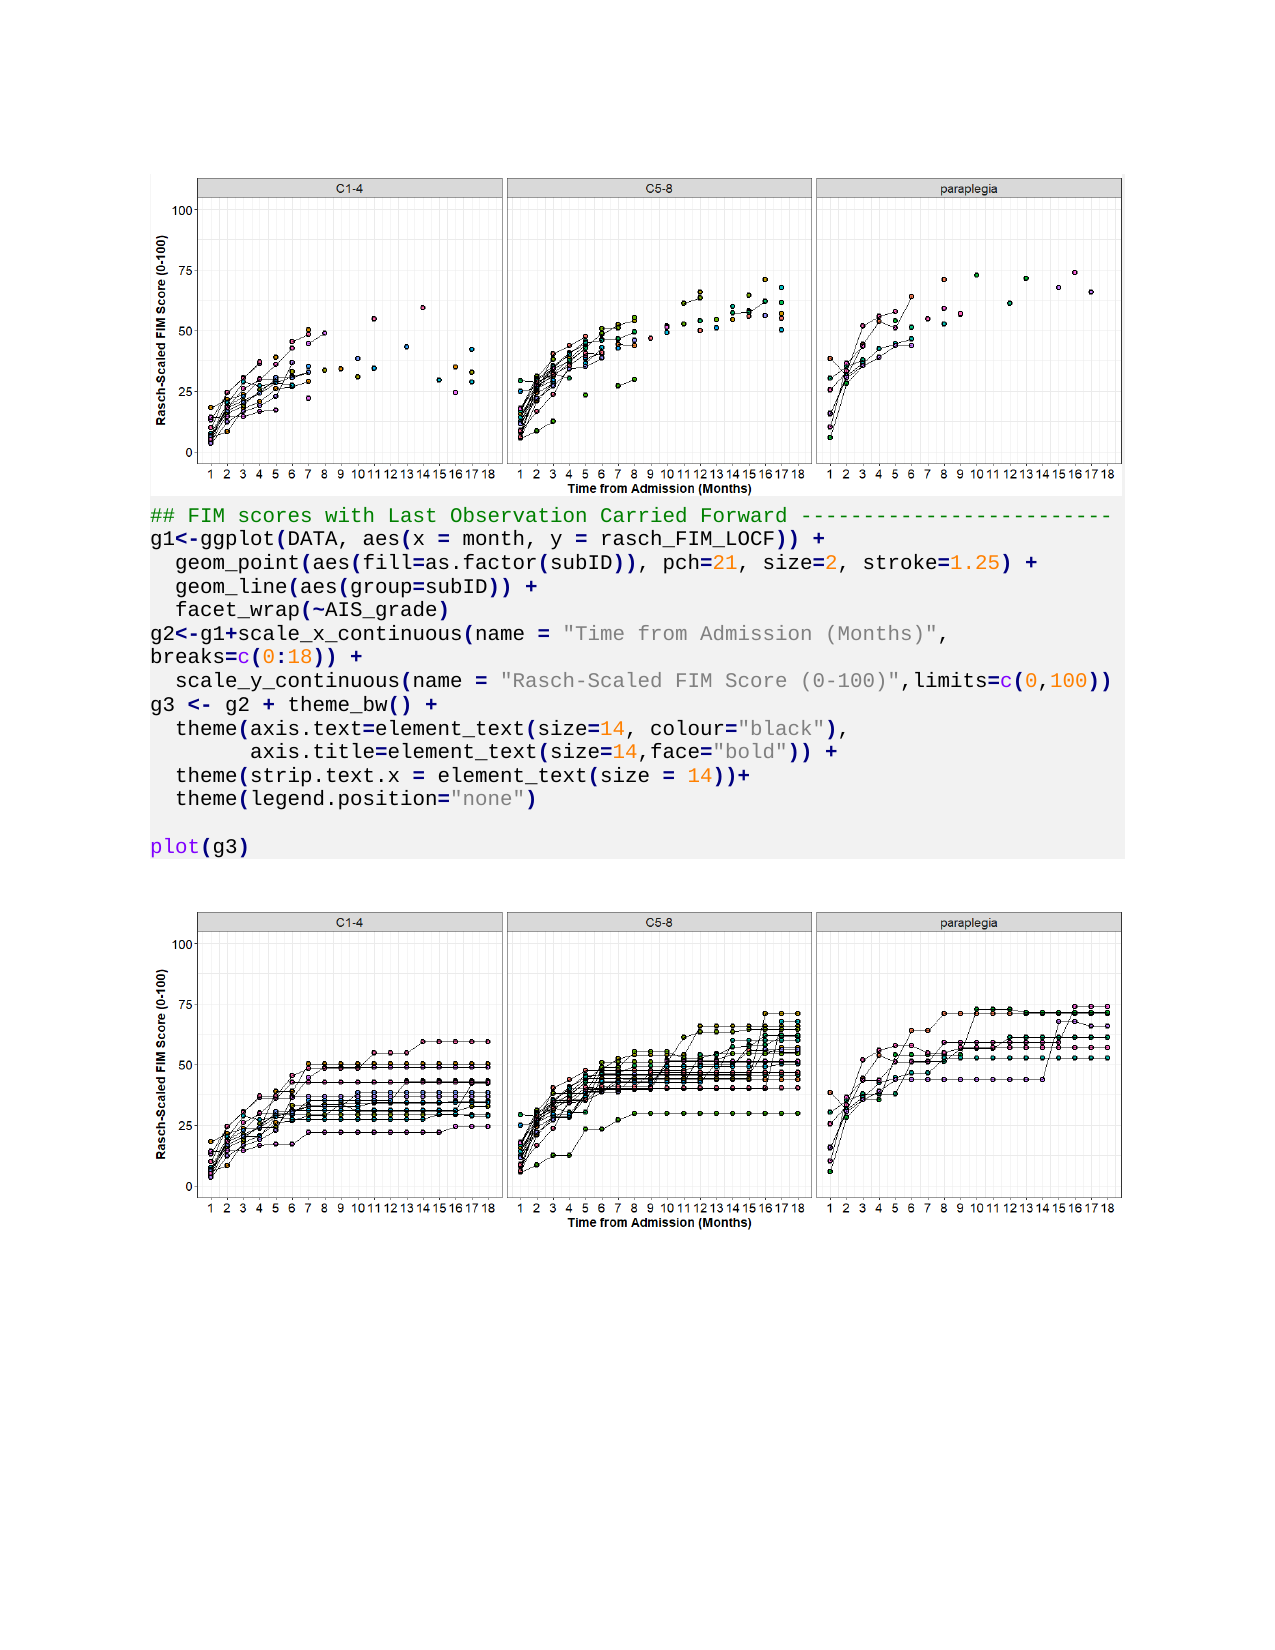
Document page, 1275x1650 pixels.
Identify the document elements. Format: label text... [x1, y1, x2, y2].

text theme(legend.position="none") [150, 788, 1125, 812]
text facet_wrap(~AIS_grade) [150, 599, 1125, 623]
text geom_line(aes(group=subID)) + [150, 576, 1125, 599]
text scale_y_continuous(name = "Rasch-Scaled FIM Score (0-100)",limits=c(0,100)) [150, 670, 1125, 694]
picture [150, 173, 1122, 496]
text axis.title=element_text(size=14,face="bold")) + [150, 741, 1125, 765]
text theme(strip.text.x = element_text(size = 14))+ [150, 765, 1125, 788]
text plot(g3) [150, 836, 1125, 859]
text g3 <- g2 + theme_bw() + [150, 694, 1125, 717]
picture [150, 908, 1122, 1230]
text theme(axis.text=element_text(size=14, colour="black"), [150, 717, 1125, 741]
text geom_point(aes(fill=as.factor(subID)), pch=21, size=2, stroke=1.25) + [150, 552, 1125, 576]
text g2<-g1+scale_x_continuous(name = "Time from Admission (Months)", breaks=c(0:18)) + [150, 623, 1125, 670]
text g1<-ggplot(DATA, aes(x = month, y = rasch_FIM_LOCF)) + [150, 528, 1125, 552]
